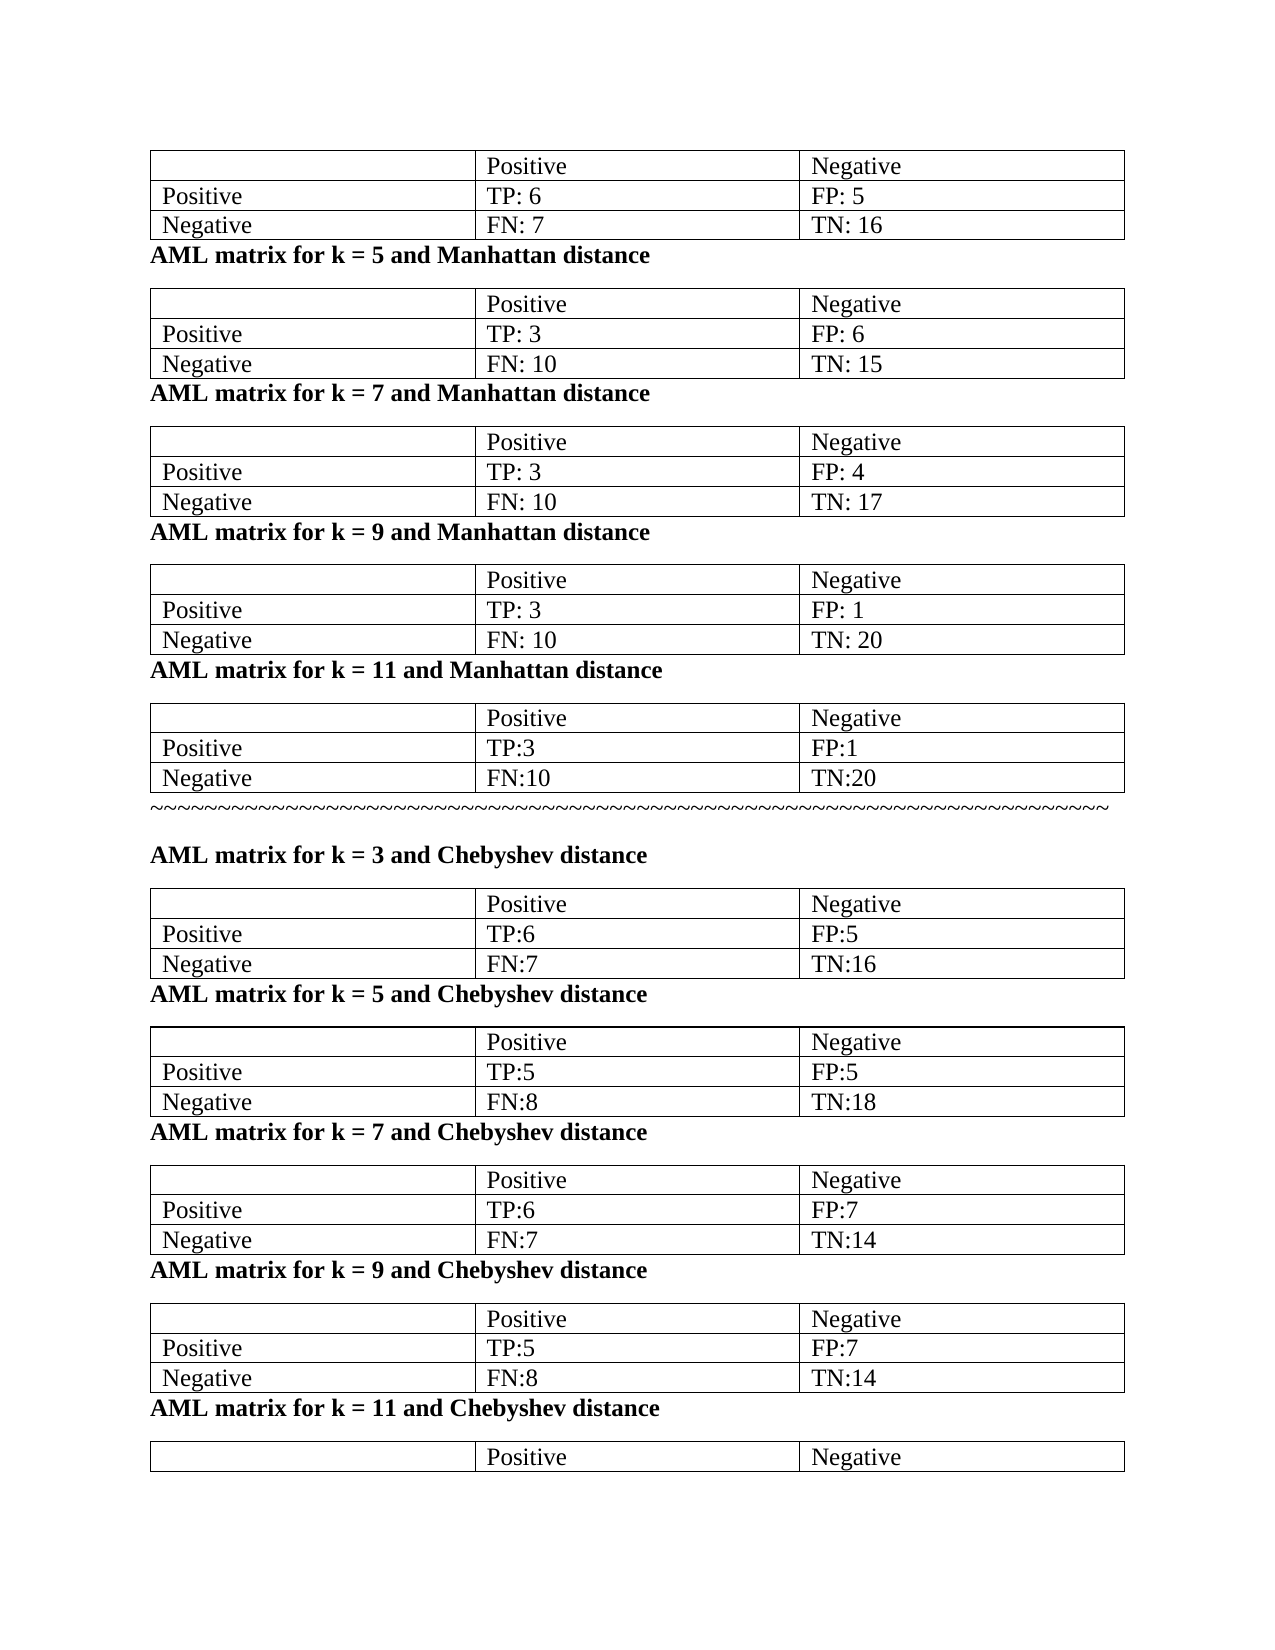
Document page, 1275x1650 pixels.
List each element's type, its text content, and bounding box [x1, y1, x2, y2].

table_cell TN:16 [800, 949, 1124, 978]
table_header [151, 151, 475, 180]
table_header [151, 289, 475, 318]
table_cell FP: 5 [800, 181, 1124, 209]
text AML matrix for k = 7 and Chebyshev distance [150, 1117, 1125, 1146]
table_header Positive [476, 1166, 799, 1194]
table_cell TP: 3 [476, 595, 799, 624]
table_cell FP:5 [800, 1057, 1124, 1086]
table_header Positive [476, 1028, 799, 1056]
table_header Negative [800, 704, 1124, 732]
text AML matrix for k = 11 and Chebyshev distance [150, 1393, 1125, 1422]
table_cell FP: 6 [800, 319, 1124, 348]
table_cell TP:6 [476, 1195, 799, 1224]
table_header Positive [476, 704, 799, 732]
table_cell TP: 3 [476, 319, 799, 348]
table_header Positive [476, 889, 799, 918]
table_cell FP:1 [800, 733, 1124, 762]
table_cell FP: 1 [800, 595, 1124, 624]
table_header Negative [800, 1304, 1124, 1332]
table_cell Negative [151, 349, 475, 377]
table_cell TP: 6 [476, 181, 799, 209]
table_cell TP:3 [476, 733, 799, 762]
table_cell TP:6 [476, 919, 799, 948]
table_cell Negative [151, 763, 475, 792]
table_cell Positive [151, 733, 475, 762]
table_header Positive [476, 427, 799, 456]
table_header Positive [476, 1442, 799, 1471]
table_cell TP:5 [476, 1334, 799, 1362]
table_header [151, 427, 475, 456]
table_header Positive [476, 151, 799, 180]
table_cell Positive [151, 595, 475, 624]
table_cell FN:7 [476, 949, 799, 978]
table_header [151, 1442, 475, 1471]
table_header Negative [800, 565, 1124, 594]
table_header Positive [476, 289, 799, 318]
table_cell TN:14 [800, 1225, 1124, 1254]
table_header Negative [800, 427, 1124, 456]
text AML matrix for k = 5 and Chebyshev distance [150, 979, 1125, 1007]
table_cell Negative [151, 1363, 475, 1392]
table_cell FP:7 [800, 1195, 1124, 1224]
table_cell FN: 10 [476, 487, 799, 516]
table_cell Negative [151, 1225, 475, 1254]
text AML matrix for k = 9 and Manhattan distance [150, 517, 1125, 545]
table_cell Positive [151, 457, 475, 486]
table_cell Negative [151, 211, 475, 239]
table_header Negative [800, 1166, 1124, 1194]
table_cell TN:14 [800, 1363, 1124, 1392]
table_cell Negative [151, 949, 475, 978]
table_header [151, 889, 475, 918]
text AML matrix for k = 5 and Manhattan distance [150, 240, 1125, 269]
table_header [151, 565, 475, 594]
table_cell TN: 15 [800, 349, 1124, 377]
table_cell FN: 7 [476, 211, 799, 239]
table_cell FP:5 [800, 919, 1124, 948]
table_cell Positive [151, 1195, 475, 1224]
table_cell Positive [151, 1057, 475, 1086]
table_cell Positive [151, 181, 475, 209]
table_cell Positive [151, 919, 475, 948]
table_cell FN:8 [476, 1363, 799, 1392]
table_cell Negative [151, 625, 475, 654]
table_cell FP:7 [800, 1334, 1124, 1362]
table_cell FN:7 [476, 1225, 799, 1254]
table_cell Negative [151, 1087, 475, 1116]
table_header Positive [476, 1304, 799, 1332]
table_cell TN:18 [800, 1087, 1124, 1116]
table_cell TN: 20 [800, 625, 1124, 654]
table_cell Negative [151, 487, 475, 516]
table_cell TP: 3 [476, 457, 799, 486]
text AML matrix for k = 3 and Chebyshev distance [150, 841, 1125, 869]
table_cell TN: 16 [800, 211, 1124, 239]
table_header [151, 1028, 475, 1056]
table_cell TN:20 [800, 763, 1124, 792]
text AML matrix for k = 9 and Chebyshev distance [150, 1255, 1125, 1284]
table_cell FP: 4 [800, 457, 1124, 486]
table_header [151, 1166, 475, 1194]
text ~~~~~~~~~~~~~~~~~~~~~~~~~~~~~~~~~~~~~~~~~~~~~~~~~~~~~~~~~~~~~~~~~~~~~~~ [150, 793, 1125, 822]
table_header Negative [800, 889, 1124, 918]
table_header [151, 704, 475, 732]
table_cell Positive [151, 319, 475, 348]
table_header Negative [800, 1028, 1124, 1056]
table_header Negative [800, 289, 1124, 318]
table_cell TN: 17 [800, 487, 1124, 516]
table_header Negative [800, 1442, 1124, 1471]
text AML matrix for k = 11 and Manhattan distance [150, 655, 1125, 683]
table_cell Positive [151, 1334, 475, 1362]
table_header Positive [476, 565, 799, 594]
table_cell FN:10 [476, 763, 799, 792]
text AML matrix for k = 7 and Manhattan distance [150, 379, 1125, 407]
table_header Negative [800, 151, 1124, 180]
table_cell TP:5 [476, 1057, 799, 1086]
table_cell FN: 10 [476, 625, 799, 654]
table_cell FN:8 [476, 1087, 799, 1116]
table_header [151, 1304, 475, 1332]
table_cell FN: 10 [476, 349, 799, 377]
